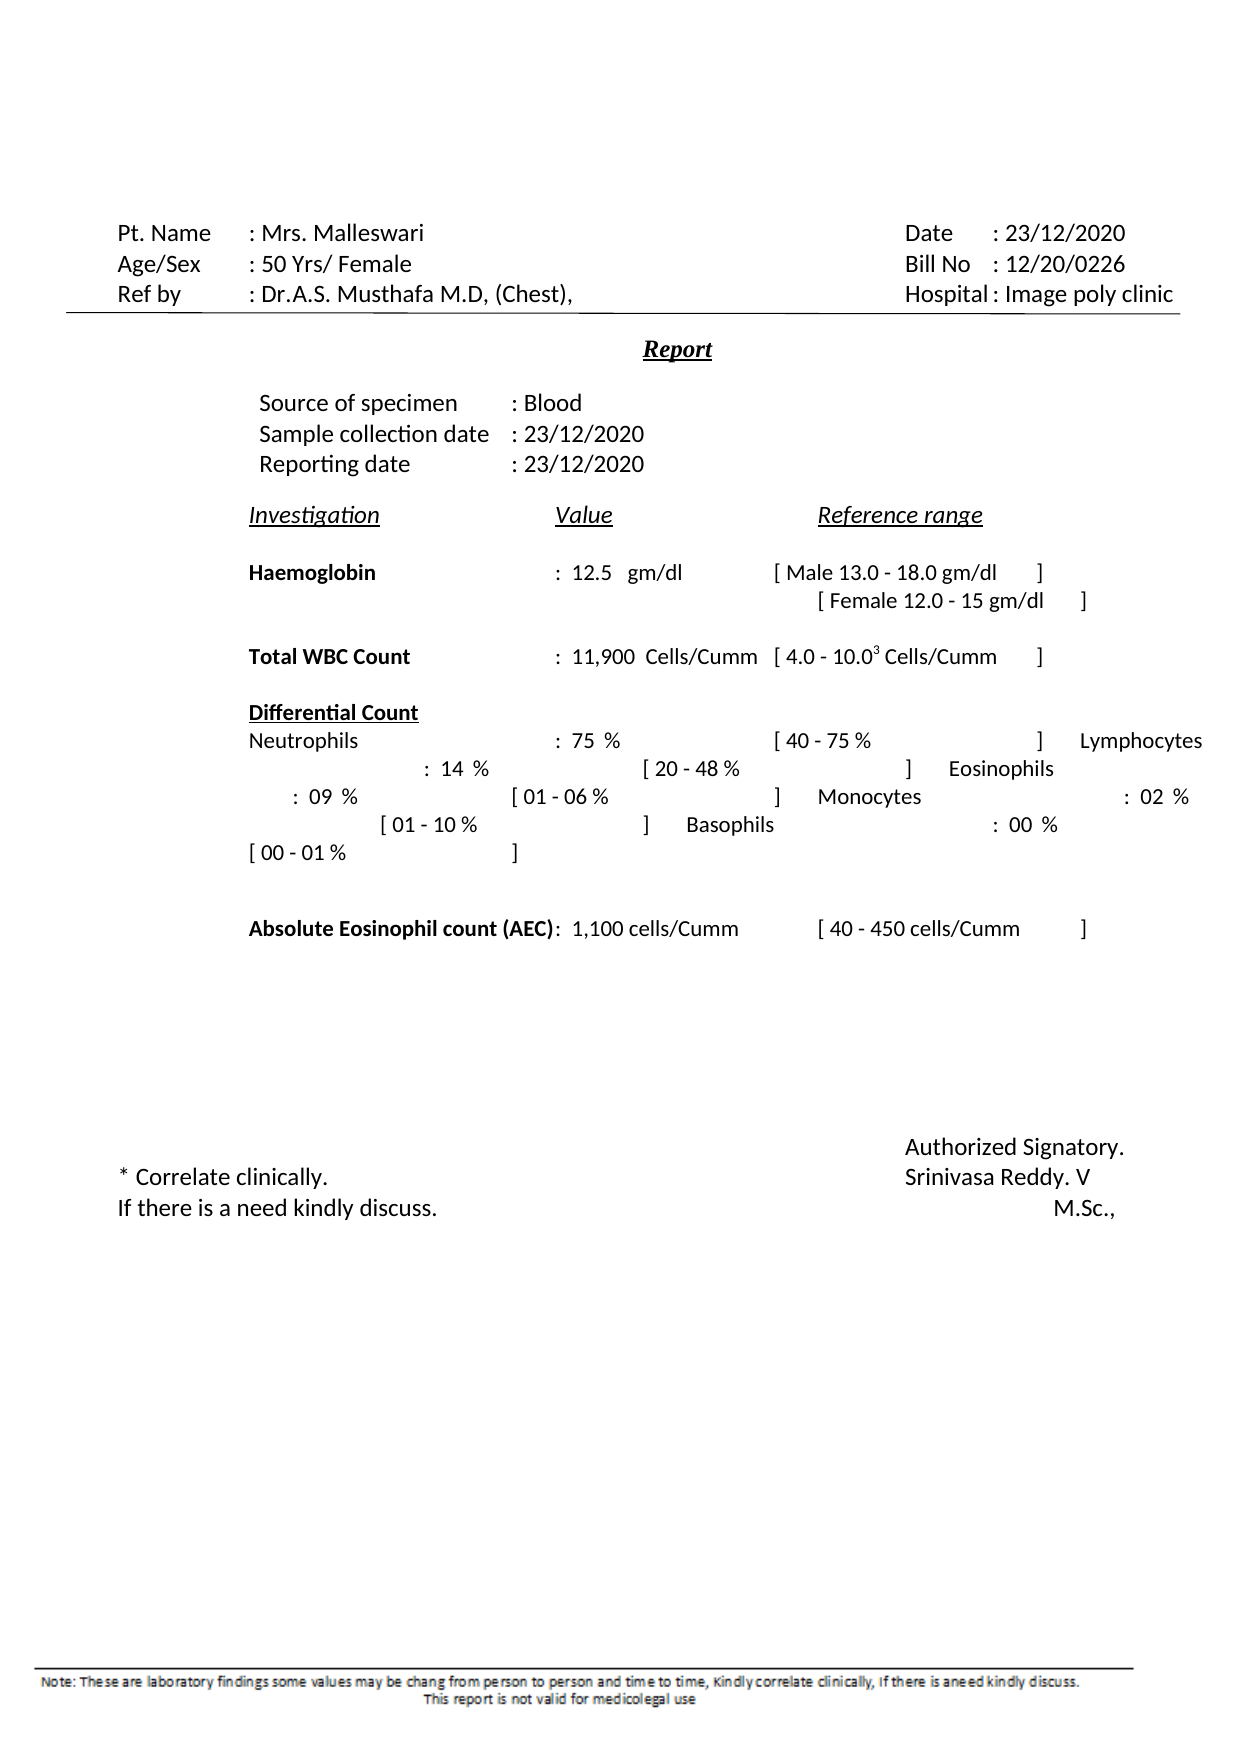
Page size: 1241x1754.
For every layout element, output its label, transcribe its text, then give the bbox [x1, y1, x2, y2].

text Absolute Eosinophil count (AEC) : 1,100 cells/Cumm [ 40 - 450 cells/Cumm ] [205, 914, 1210, 942]
text Reporting date : 23/12/2020 [259, 448, 1210, 479]
text Sample collection date : 23/12/2020 [259, 418, 1210, 448]
text * Correlate clinically. Srinivasa Reddy. V [74, 1161, 1210, 1192]
text Pt. Name : Mrs. Malleswari Date : 23/12/2020 [74, 217, 1210, 248]
picture [30, 1665, 1137, 1709]
text Total WBC Count : 11,900 Cells/Cumm [ 4.0 - 10.03 Cells/Cumm ] [205, 642, 1210, 670]
text Investigation Value Reference range [205, 499, 1210, 530]
text Neutrophils : 75 % [ 40 - 75 % ] Lymphocytes : 14 % [ 20 - 48 % ] Eosinophils : 09 % [ 01 - 06 % ] Monocytes : 02 % [ 01 - 10 % ] Basophils : 00 % [ 00 - 01 % ] [205, 726, 1210, 866]
text [ Female 12.0 - 15 gm/dl ] [774, 586, 1210, 614]
text Differential Count [205, 698, 1210, 726]
text Ref by : Dr. A.S. Musthafa M.D, (Chest), Hospital : Image poly clinic [74, 278, 1210, 309]
text Report [599, 334, 1210, 363]
text Authorized Signatory. [905, 1131, 1210, 1161]
text Age/Sex : 50 Yrs/ Female Bill No : 12/20/0226 [74, 248, 1210, 278]
text Source of specimen : Blood [259, 387, 1210, 418]
text Haemoglobin : 12.5 gm/dl [ Male 13.0 - 18.0 gm/dl ] [205, 558, 1210, 586]
text If there is a need kindly discuss. M.Sc., [74, 1192, 1210, 1222]
